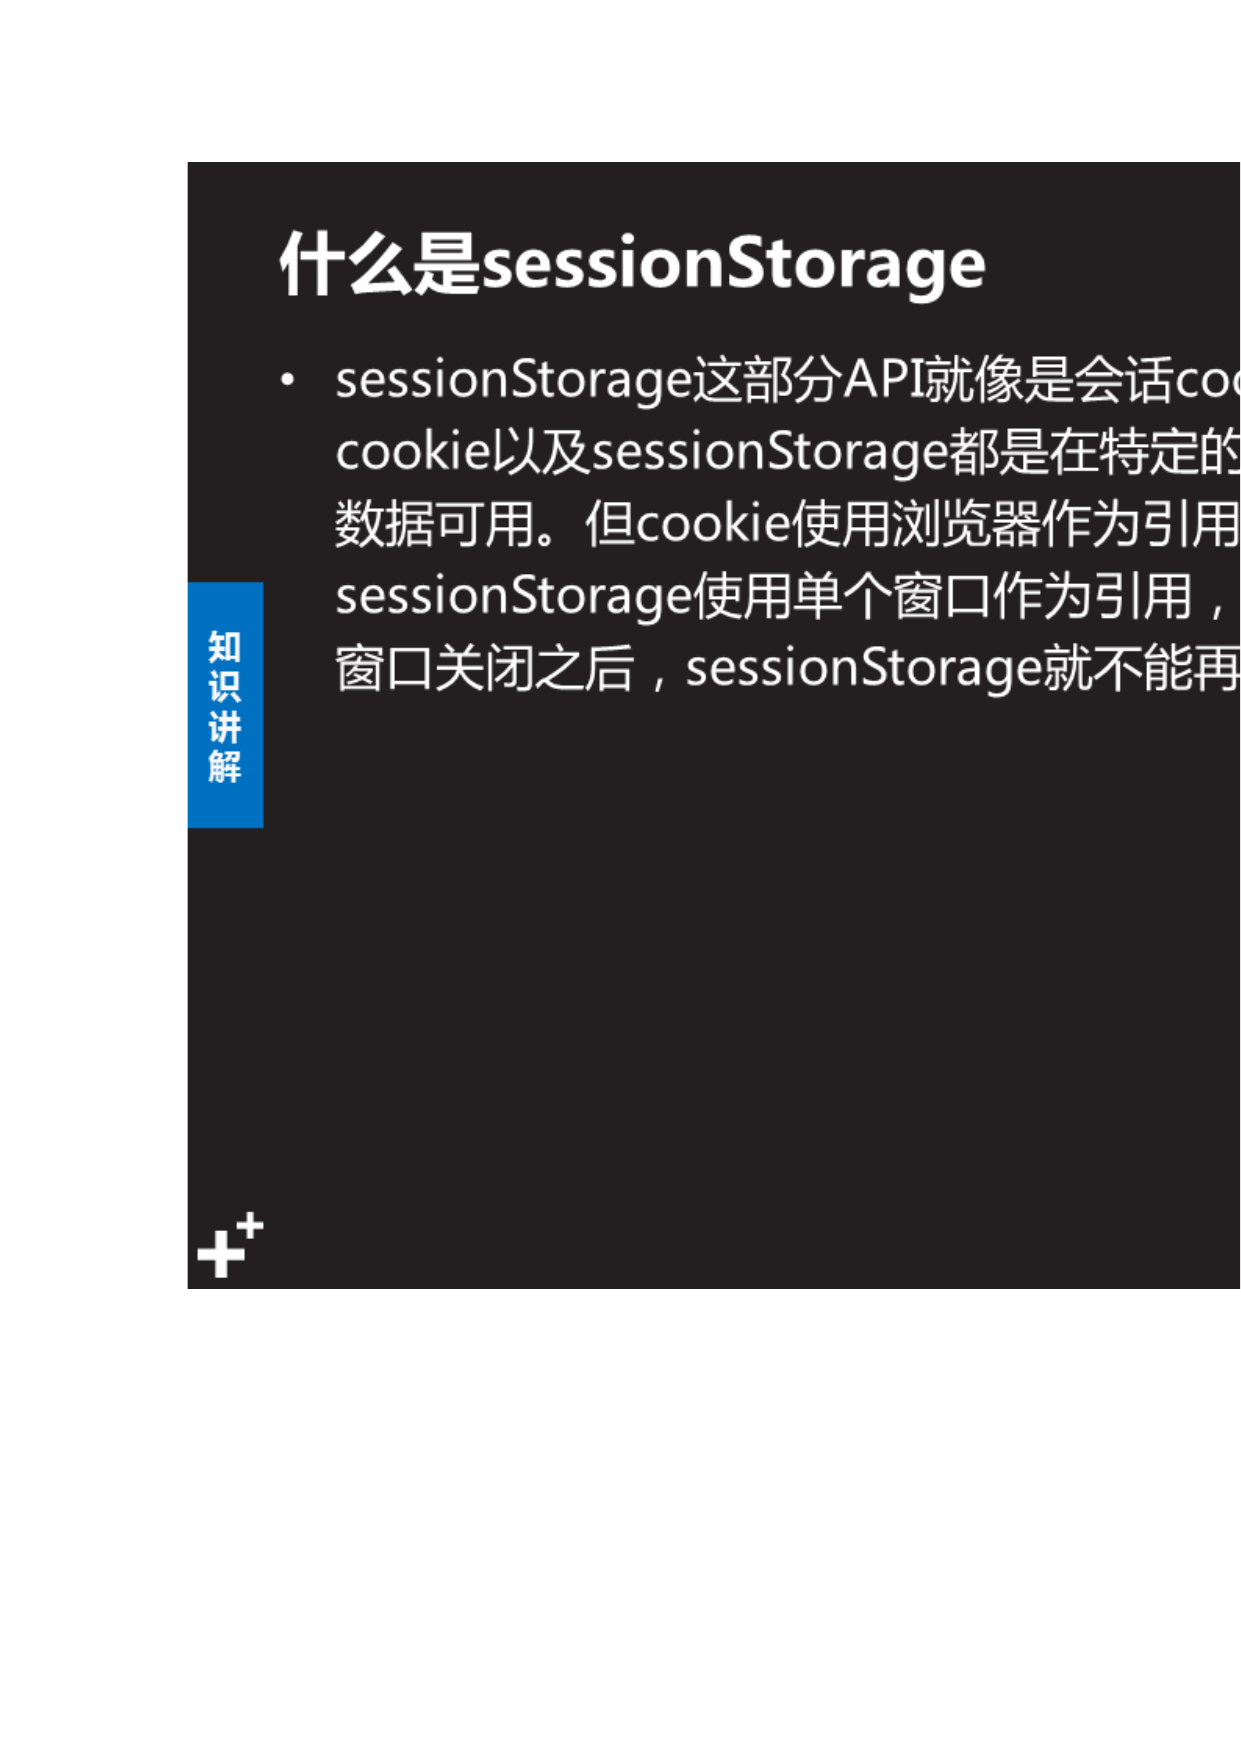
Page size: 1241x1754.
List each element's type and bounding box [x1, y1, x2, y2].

picture [187, 162, 1241, 1289]
